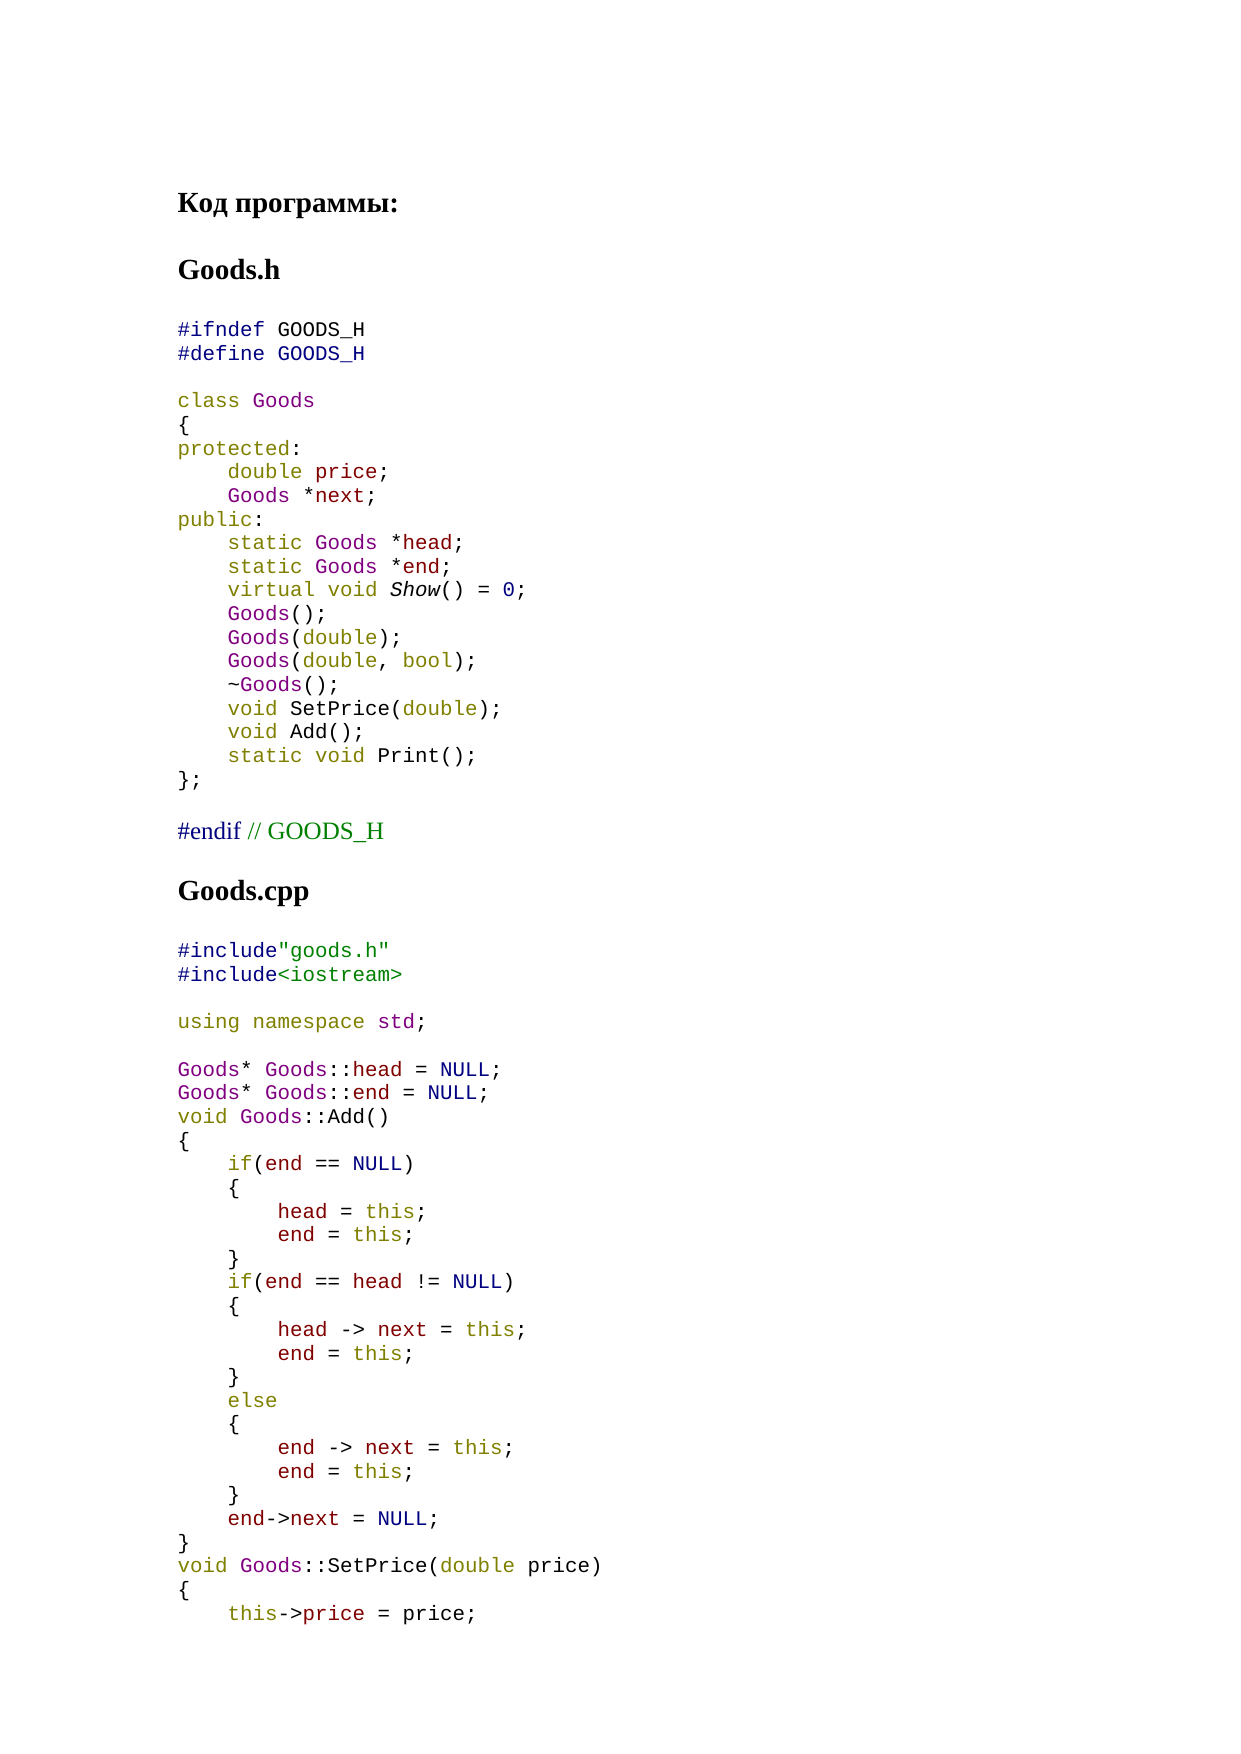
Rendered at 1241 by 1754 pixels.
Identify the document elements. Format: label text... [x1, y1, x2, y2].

text { [177, 414, 1152, 438]
text } [177, 1532, 1152, 1555]
text ~Goods(); [177, 674, 1152, 698]
text end = this; [177, 1461, 1152, 1484]
text Goods(double, bool); [177, 650, 1152, 674]
text this->price = price; [177, 1603, 1152, 1626]
text Goods(double); [177, 627, 1152, 650]
text static Goods *end; [177, 556, 1152, 579]
text virtual void Show() = 0; [177, 579, 1152, 603]
text void SetPrice(double); [177, 698, 1152, 721]
text void Add(); [177, 721, 1152, 745]
text Goods* Goods::end = NULL; [177, 1082, 1152, 1106]
text { [177, 1130, 1152, 1153]
text end = this; [177, 1224, 1152, 1248]
text public: [177, 508, 1152, 532]
text end = this; [177, 1342, 1152, 1366]
text } [177, 1366, 1152, 1390]
text static Goods *head; [177, 532, 1152, 556]
text head -> next = this; [177, 1319, 1152, 1342]
text double price; [177, 461, 1152, 485]
text Goods(); [177, 603, 1152, 627]
text end -> next = this; [177, 1437, 1152, 1461]
text using namespace std; [177, 1011, 1152, 1035]
text static void Print(); [177, 745, 1152, 769]
text Goods *next; [177, 485, 1152, 508]
text { [177, 1413, 1152, 1437]
text end->next = NULL; [177, 1508, 1152, 1532]
text if(end == NULL) [177, 1153, 1152, 1177]
text Goods.cpp [177, 873, 1152, 907]
text { [177, 1295, 1152, 1319]
text #include"goods.h" [177, 941, 1152, 964]
text #endif // GOODS_H [177, 816, 1152, 845]
text else [177, 1390, 1152, 1413]
text protected: [177, 438, 1152, 461]
text } [177, 1248, 1152, 1272]
text if(end == head != NULL) [177, 1272, 1152, 1295]
text #ifndef GOODS_H [177, 319, 1152, 343]
text #define GOODS_H [177, 343, 1152, 367]
text Goods* Goods::head = NULL; [177, 1059, 1152, 1082]
text { [177, 1177, 1152, 1201]
text Код программы: [177, 185, 1152, 219]
text void Goods::Add() [177, 1106, 1152, 1130]
text } [177, 1484, 1152, 1508]
text class Goods [177, 390, 1152, 414]
text Goods.h [177, 252, 1152, 286]
text void Goods::SetPrice(double price) [177, 1555, 1152, 1579]
text { [177, 1579, 1152, 1603]
text #include<iostream> [177, 964, 1152, 988]
text }; [177, 769, 1152, 792]
text head = this; [177, 1201, 1152, 1224]
